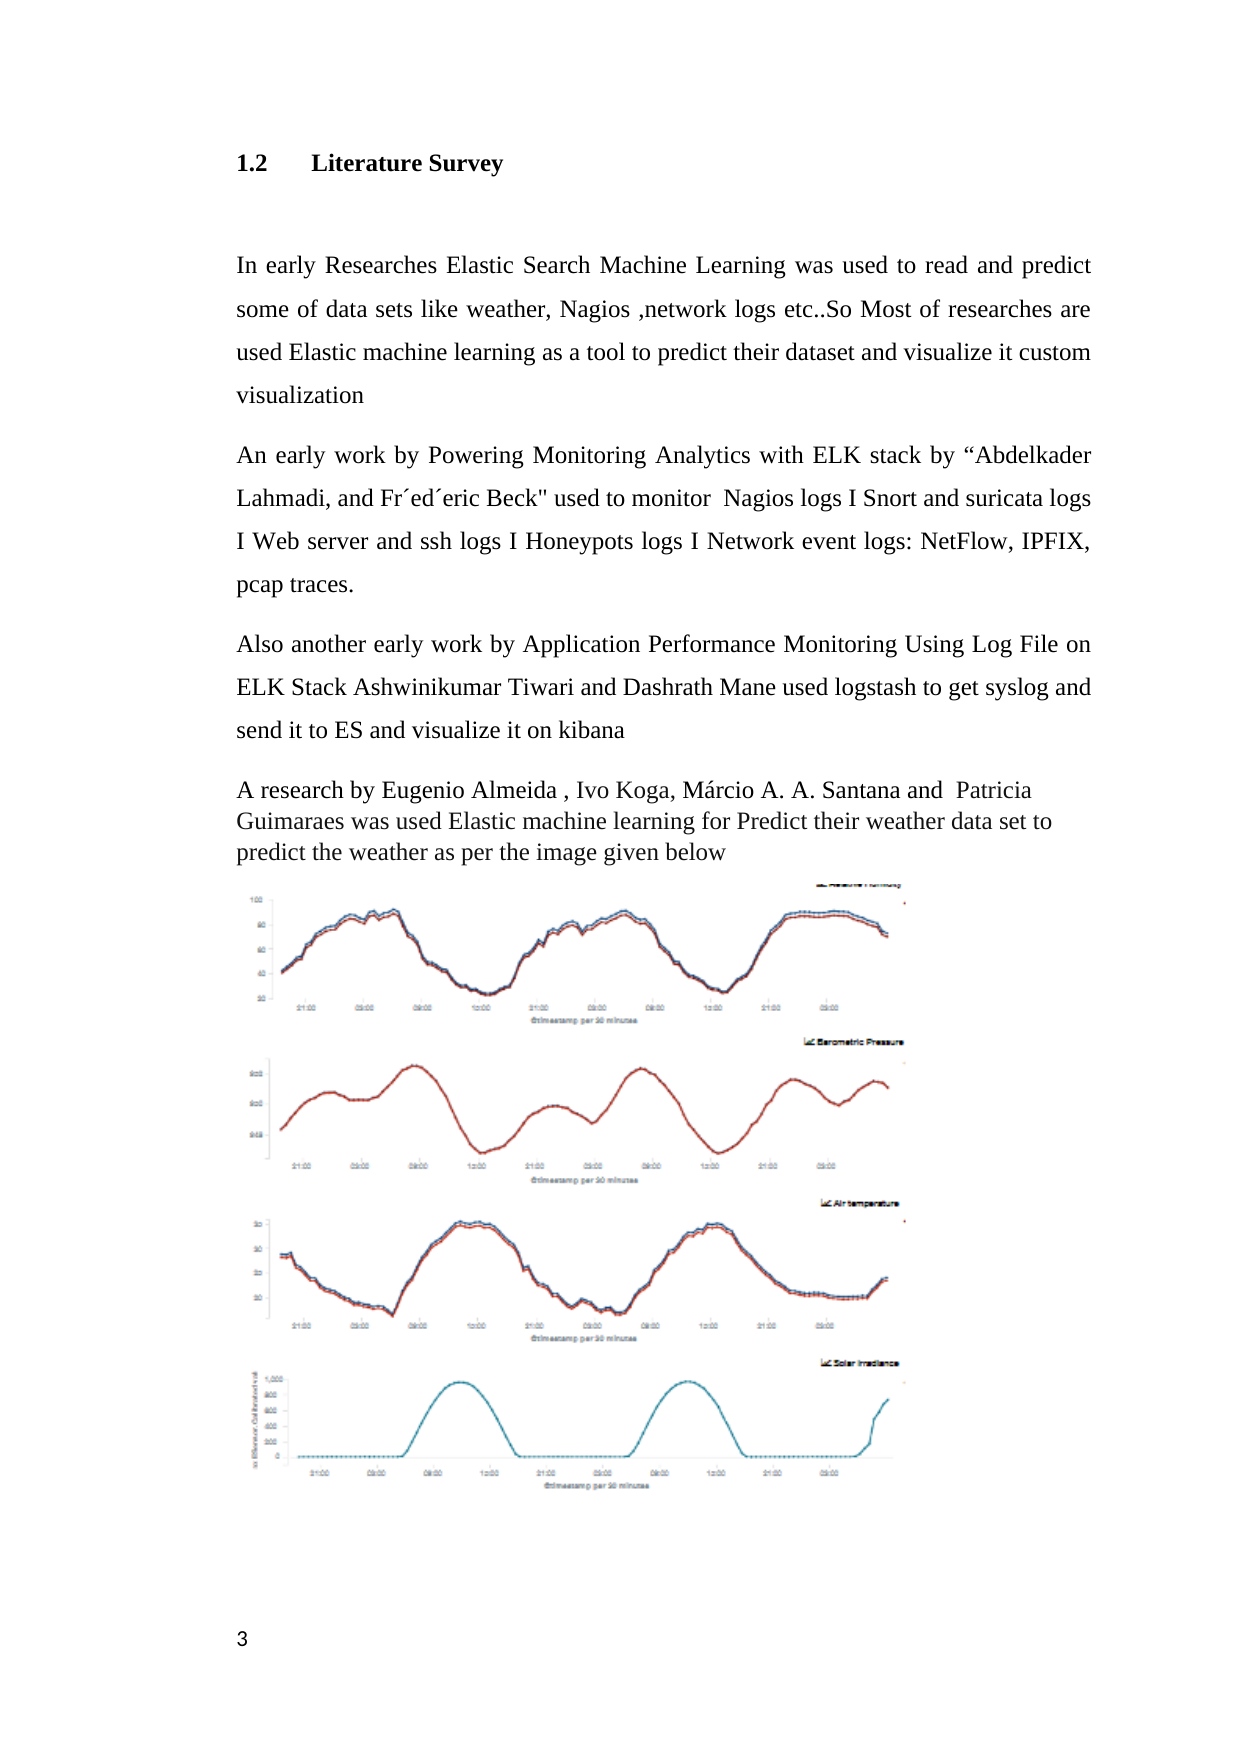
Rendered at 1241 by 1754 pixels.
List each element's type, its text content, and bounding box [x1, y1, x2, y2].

text In early Researches Elastic Search Machine Learning was used to read and predict some of data sets like weather, Nagios ,network logs etc..So Most of researches are used Elastic machine learning as a tool to predict their dataset and visualize it custom visualization [236, 251, 1092, 409]
picture [236, 884, 995, 1506]
text A research by Eugenio Almeida , Ivo Koga, Márcio A. A. Santana and Patricia Guimaraes was used Elastic machine learning for Predict their weather data set to predict the weather as per the image given below [236, 775, 1092, 866]
text Also another early work by Application Performance Monitoring Using Log File on ELK Stack Ashwinikumar Tiwari and Dashrath Mane used logstash to get syslog and send it to ES and visualize it on kibana [236, 629, 1092, 744]
subtitle 1.2 Literature Survey [236, 148, 1092, 176]
text An early work by Powering Monitoring Analytics with ELK stack by “Abdelkader Lahmadi, and Fr´ed´eric Beck" used to monitor Nagios logs I Snort and suricata logs I Web server and ssh logs I Honeypots logs I Network event logs: NetFlow, IPFIX, pcap traces. [236, 440, 1092, 598]
